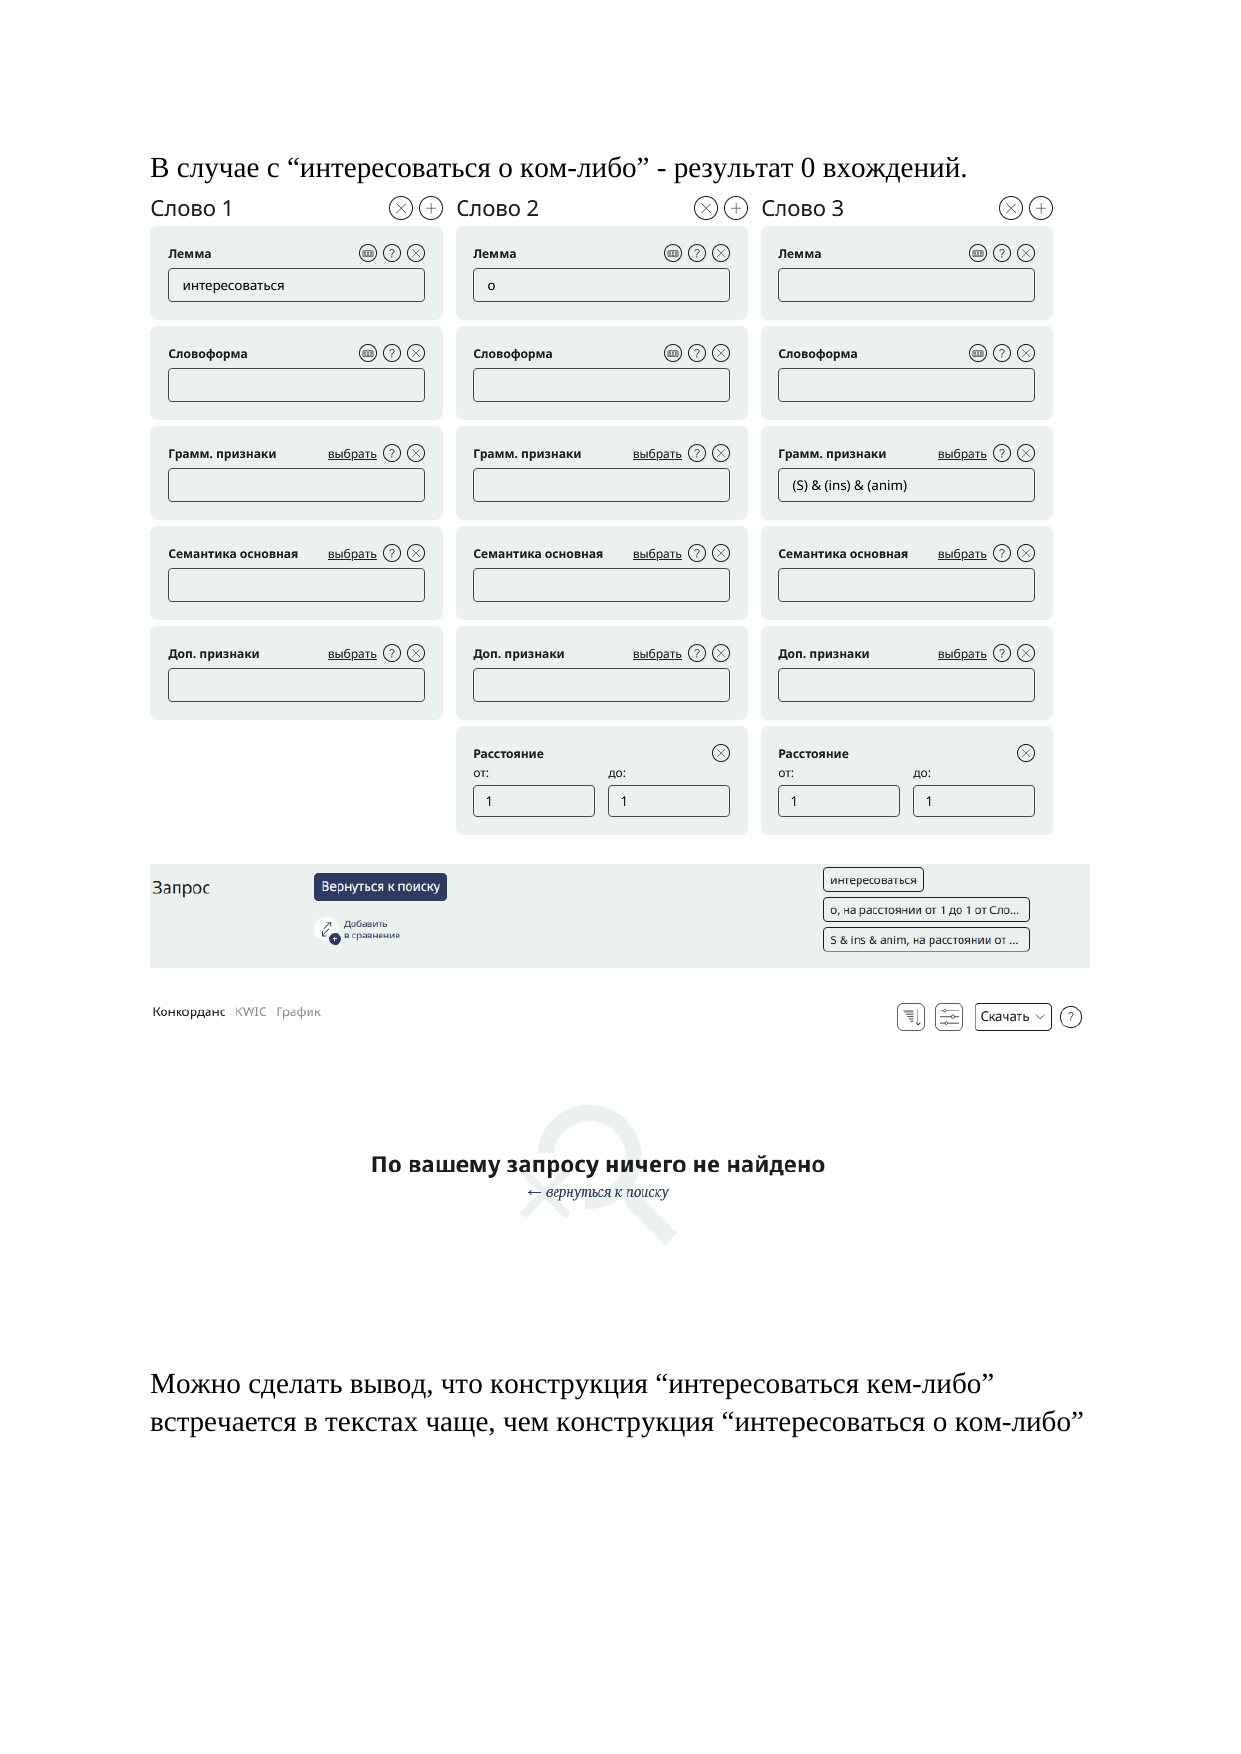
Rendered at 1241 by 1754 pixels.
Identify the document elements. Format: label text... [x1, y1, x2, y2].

text Можно сделать вывод, что конструкция “интересоваться кем-либо” встречается в текстах чаще, чем конструкция “интересоваться о ком-либо” [150, 1366, 1090, 1438]
text В случае с “интересоваться о ком-либо” - результат 0 вхождений. [150, 150, 1090, 187]
picture [150, 187, 1091, 861]
picture [150, 864, 1091, 1362]
